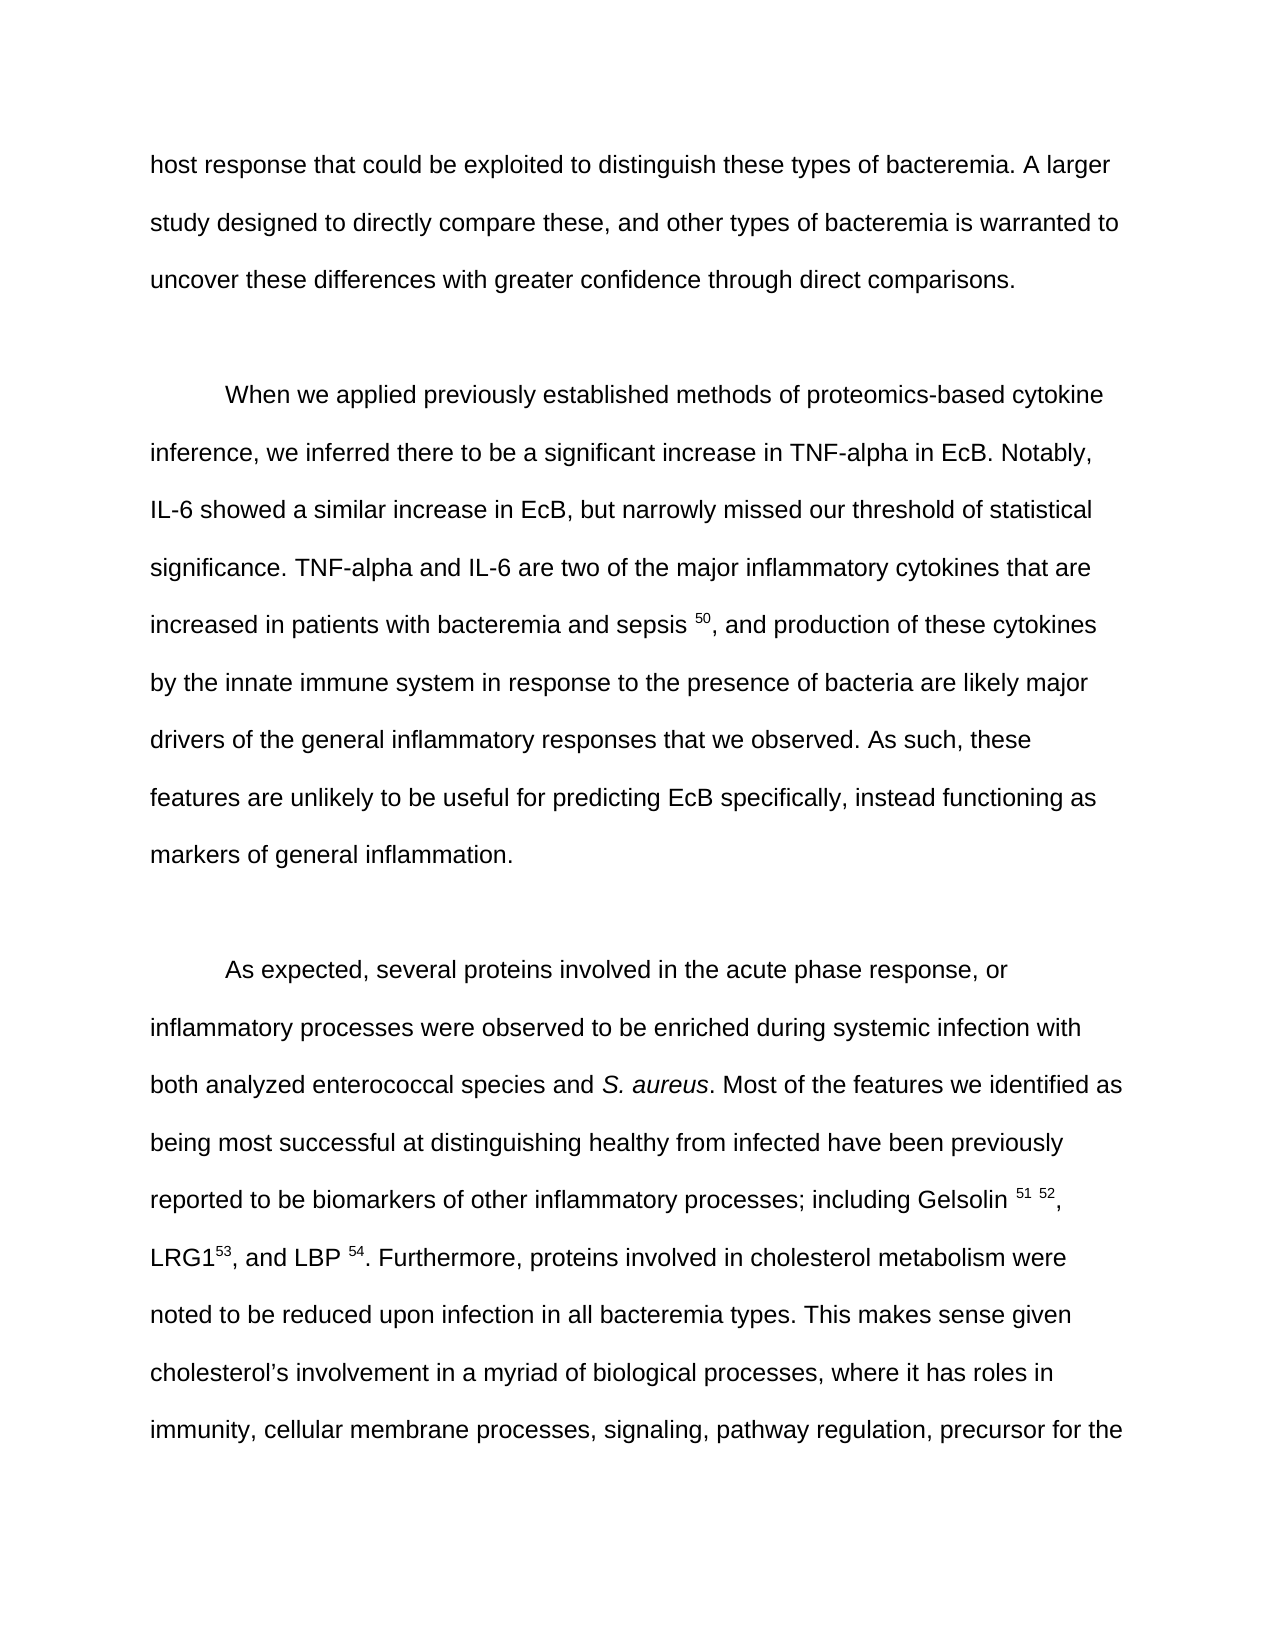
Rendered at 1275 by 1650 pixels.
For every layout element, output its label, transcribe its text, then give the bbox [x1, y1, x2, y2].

text When we applied previously established methods of proteomics-based cytokine inference, we inferred there to be a significant increase in TNF-alpha in EcB. Notably, IL-6 showed a similar increase in EcB, but narrowly missed our threshold of statistical significance. TNF-alpha and IL-6 are two of the major inflammatory cytokines that are increased in patients with bacteremia and sepsis 50, and production of these cytokines by the innate immune system in response to the presence of bacteria are likely major drivers of the general inflammatory responses that we observed. As such, these features are unlikely to be useful for predicting EcB specifically, instead functioning as markers of general inflammation. [150, 380, 1125, 869]
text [150, 955, 1125, 1444]
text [150, 150, 1125, 294]
